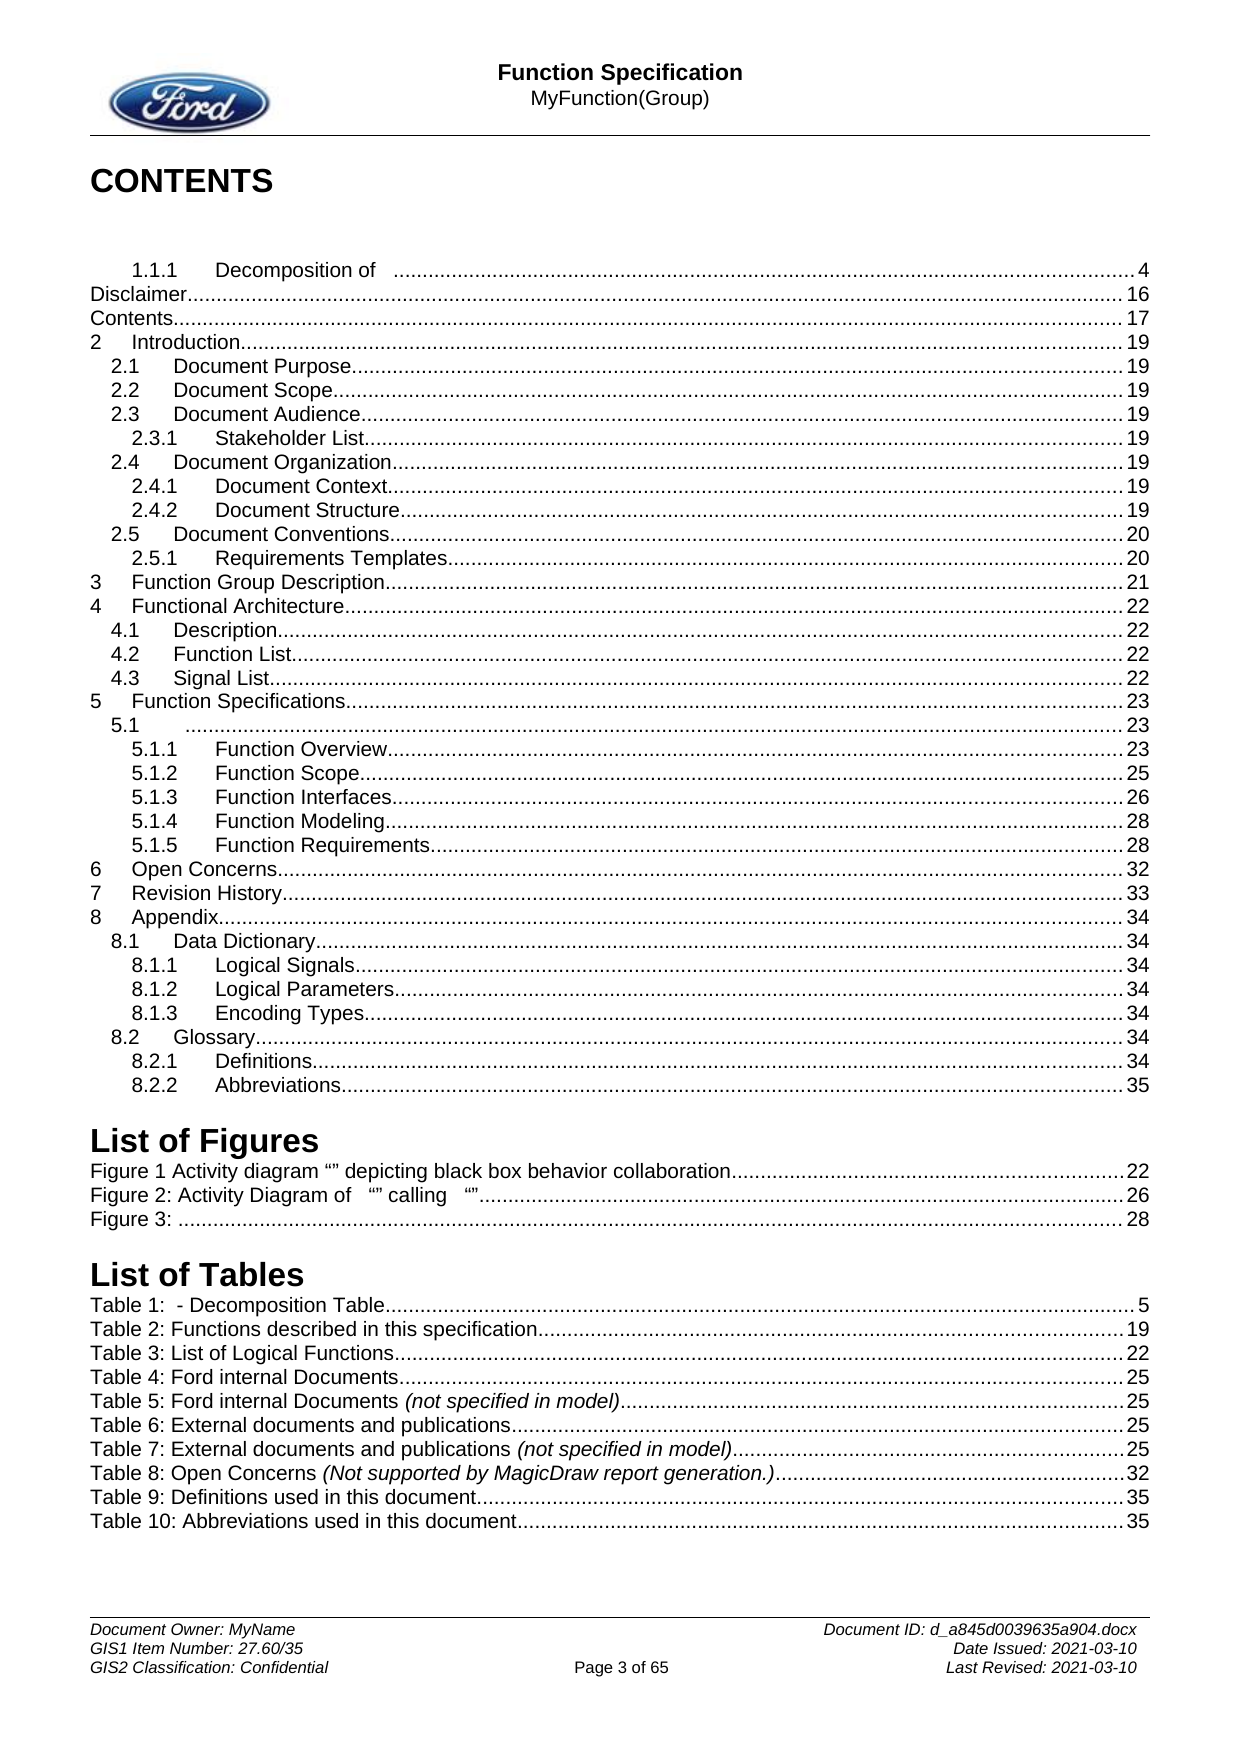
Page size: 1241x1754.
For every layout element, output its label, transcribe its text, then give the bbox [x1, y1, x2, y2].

text 4.1 Description 22 [111, 617, 1150, 641]
text 2.3 Document Audience 19 [111, 402, 1150, 426]
text 2.2 Document Scope 19 [111, 378, 1150, 402]
text Figure 2: Activity Diagram of “” calling “” 26 [90, 1183, 1150, 1207]
text List of Figures [90, 1121, 1150, 1159]
text 1.1.1 Decomposition of 4 [131, 258, 1150, 282]
text Table 1: - Decomposition Table 5 [90, 1293, 1150, 1317]
text Table 10: Abbreviations used in this document 35 [90, 1509, 1150, 1533]
text 2.4.2 Document Structure 19 [131, 498, 1150, 522]
text Table 3: List of Logical Functions 22 [90, 1341, 1150, 1365]
text Table 5: Ford internal Documents (not specified in model) 25 [90, 1389, 1150, 1413]
text 8.1.1 Logical Signals 34 [131, 953, 1150, 977]
text Table 9: Definitions used in this document 35 [90, 1485, 1150, 1509]
text Table 2: Functions described in this specification 19 [90, 1317, 1150, 1341]
text 2.4 Document Organization 19 [111, 450, 1150, 474]
text 8.1 Data Dictionary 34 [111, 929, 1150, 953]
text 2 Introduction 19 [90, 330, 1150, 354]
text 8 Appendix 34 [90, 905, 1150, 929]
text Table 6: External documents and publications 25 [90, 1413, 1150, 1437]
text 5.1 23 [111, 713, 1150, 737]
text 6 Open Concerns 32 [90, 857, 1150, 881]
text Table 8: Open Concerns (Not supported by MagicDraw report generation.) 32 [90, 1461, 1150, 1485]
text 2.5.1 Requirements Templates 20 [131, 546, 1150, 569]
text 2.1 Document Purpose 19 [111, 354, 1150, 378]
text Disclaimer 16 [90, 282, 1150, 306]
text 4.3 Signal List 22 [111, 665, 1150, 689]
text 5 Function Specifications 23 [90, 689, 1150, 713]
text Figure 3: 28 [90, 1207, 1150, 1231]
text 4 Functional Architecture 22 [90, 593, 1150, 617]
text 2.4.1 Document Context 19 [131, 474, 1150, 498]
text 8.1.3 Encoding Types 34 [131, 1001, 1150, 1025]
text 2.3.1 Stakeholder List 19 [131, 426, 1150, 450]
text List of Tables [90, 1255, 1150, 1293]
picture [89, 53, 290, 154]
text 8.2.2 Abbreviations 35 [131, 1073, 1150, 1097]
text 5.1.1 Function Overview 23 [131, 737, 1150, 761]
text 8.1.2 Logical Parameters 34 [131, 977, 1150, 1001]
text Figure 1 Activity diagram “” depicting black box behavior collaboration 22 [90, 1159, 1150, 1183]
text Table 7: External documents and publications (not specified in model) 25 [90, 1437, 1150, 1461]
text 5.1.4 Function Modeling 28 [131, 809, 1150, 833]
text 7 Revision History 33 [90, 881, 1150, 905]
text 4.2 Function List 22 [111, 641, 1150, 665]
text 2.5 Document Conventions 20 [111, 522, 1150, 546]
text 8.2.1 Definitions 34 [131, 1049, 1150, 1073]
text 5.1.3 Function Interfaces 26 [131, 785, 1150, 809]
text Contents 17 [90, 306, 1150, 330]
text 5.1.5 Function Requirements 28 [131, 833, 1150, 857]
text 8.2 Glossary 34 [111, 1025, 1150, 1049]
subtitle Contents [90, 161, 1150, 200]
text 5.1.2 Function Scope 25 [131, 761, 1150, 785]
text Table 4: Ford internal Documents 25 [90, 1365, 1150, 1389]
text 3 Function Group Description 21 [90, 569, 1150, 593]
